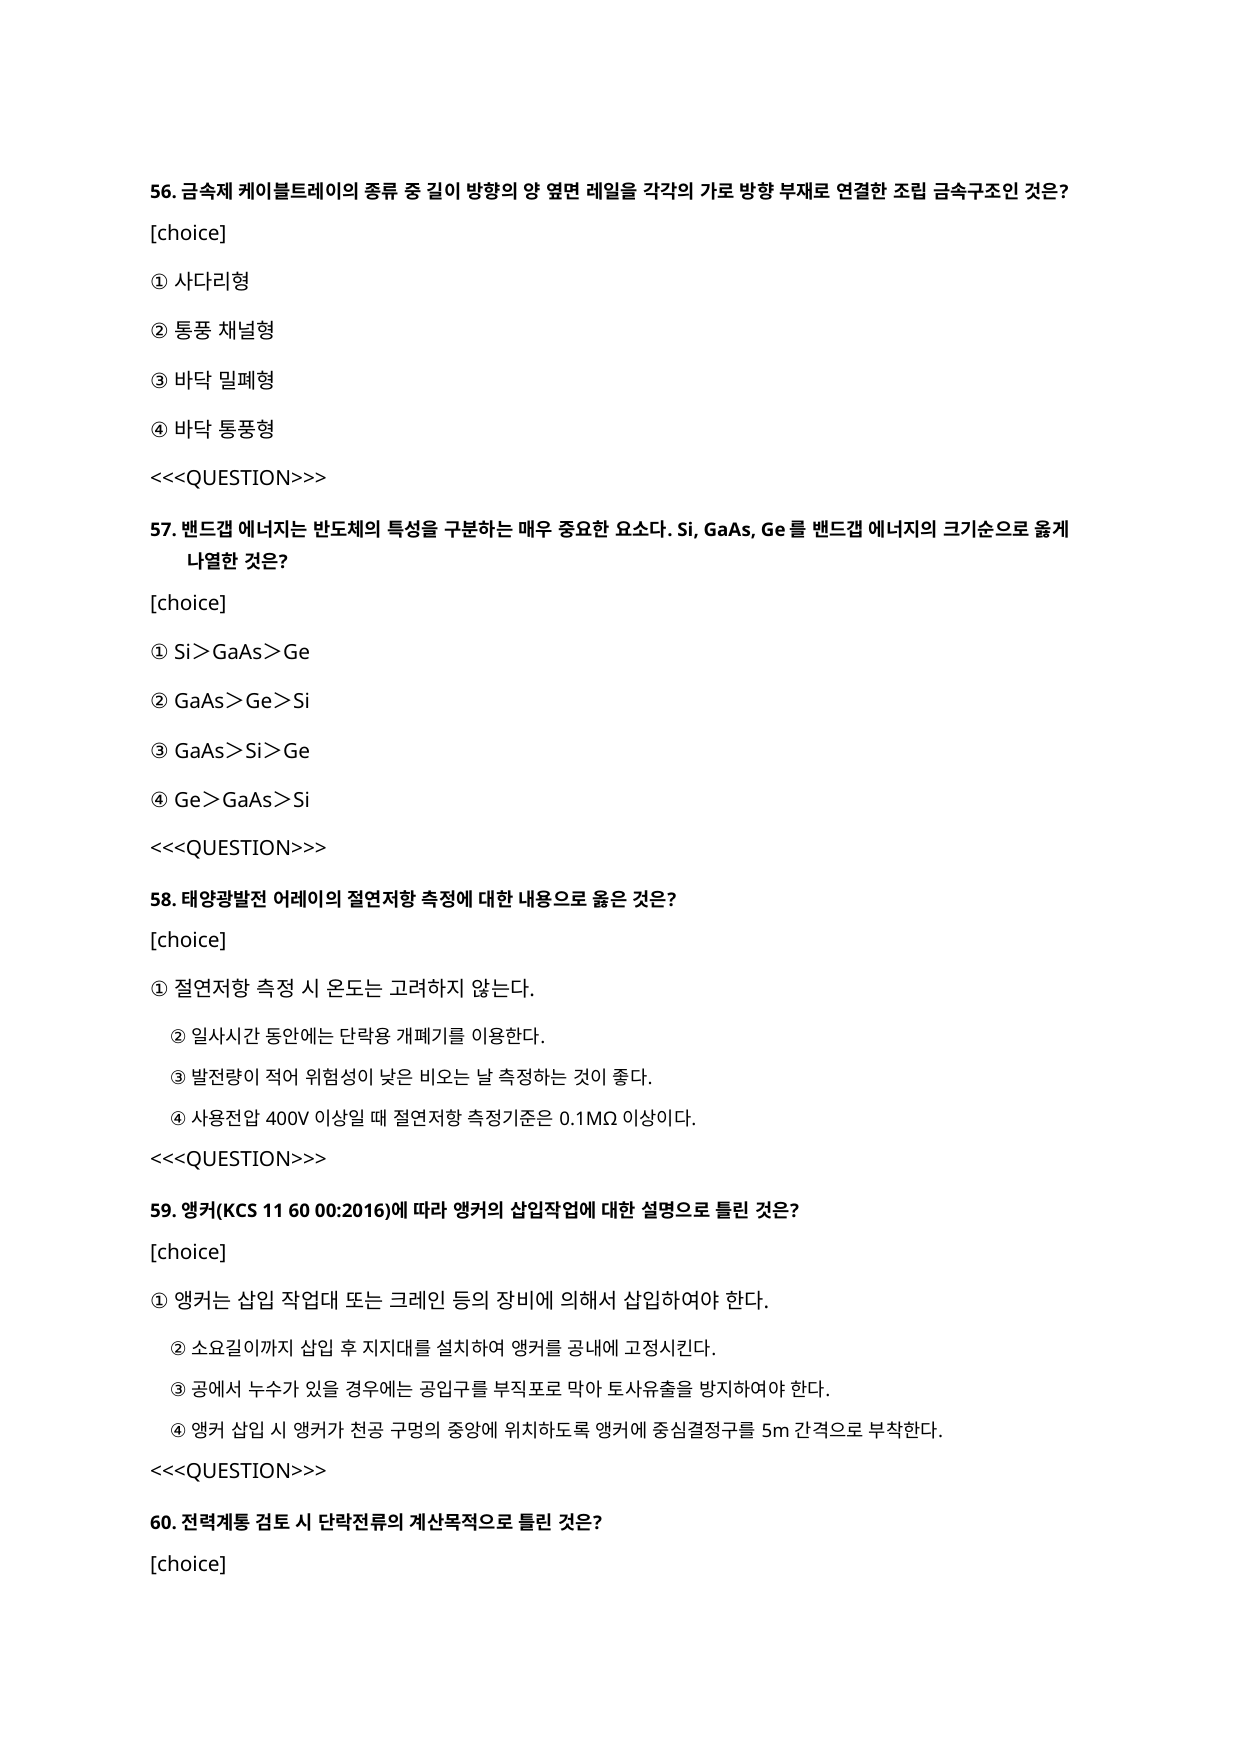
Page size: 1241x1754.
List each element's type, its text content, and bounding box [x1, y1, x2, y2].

text 60. 전력계통 검토 시 단락전류의 계산목적으로 틀린 것은? [150, 1508, 1090, 1535]
text ① 사다리형 [150, 265, 1090, 296]
text ④ Ge＞GaAs＞Si [150, 783, 1090, 814]
text ① Si＞GaAs＞Ge [150, 635, 1090, 666]
text ④ 바닥 통풍형 [150, 413, 1090, 444]
text ④ 앵커 삽입 시 앵커가 천공 구멍의 중앙에 위치하도록 앵커에 중심결정구를 5m 간격으로 부착한다. [150, 1416, 1090, 1443]
text <<<QUESTION>>> [150, 833, 1090, 861]
text <<<QUESTION>>> [150, 1456, 1090, 1485]
text [choice] [150, 1549, 1090, 1577]
text ② 통풍 채널형 [150, 315, 1090, 345]
text 58. 태양광발전 어레이의 절연저항 측정에 대한 내용으로 옳은 것은? [150, 884, 1090, 911]
text ③ 공에서 누수가 있을 경우에는 공입구를 부직포로 막아 토사유출을 방지하여야 한다. [150, 1374, 1090, 1402]
text ② 일사시간 동안에는 단락용 개폐기를 이용한다. [150, 1022, 1090, 1049]
text [choice] [150, 1237, 1090, 1265]
text 56. 금속제 케이블트레이의 종류 중 길이 방향의 양 옆면 레일을 각각의 가로 방향 부재로 연결한 조립 금속구조인 것은? [150, 177, 1090, 204]
text [choice] [150, 218, 1090, 247]
text ② 소요길이까지 삽입 후 지지대를 설치하여 앵커를 공내에 고정시킨다. [150, 1334, 1090, 1361]
text 57. 밴드갭 에너지는 반도체의 특성을 구분하는 매우 중요한 요소다. Si, GaAs, Ge를 밴드갭 에너지의 크기순으로 옳게 나열한 것은? [150, 514, 1090, 574]
text [choice] [150, 925, 1090, 953]
text ① 앵커는 삽입 작업대 또는 크레인 등의 장비에 의해서 삽입하여야 한다. [150, 1284, 1090, 1314]
text ③ GaAs＞Si＞Ge [150, 734, 1090, 764]
text [choice] [150, 588, 1090, 616]
text 59. 앵커(KCS 11 60 00:2016)에 따라 앵커의 삽입작업에 대한 설명으로 틀린 것은? [150, 1196, 1090, 1223]
text ④ 사용전압 400V 이상일 때 절연저항 측정기준은 0.1MΩ 이상이다. [150, 1104, 1090, 1131]
text ① 절연저항 측정 시 온도는 고려하지 않는다. [150, 972, 1090, 1003]
text <<<QUESTION>>> [150, 463, 1090, 491]
text ③ 발전량이 적어 위험성이 낮은 비오는 날 측정하는 것이 좋다. [150, 1063, 1090, 1090]
text ② GaAs＞Ge＞Si [150, 684, 1090, 715]
text <<<QUESTION>>> [150, 1144, 1090, 1173]
text ③ 바닥 밀폐형 [150, 364, 1090, 394]
